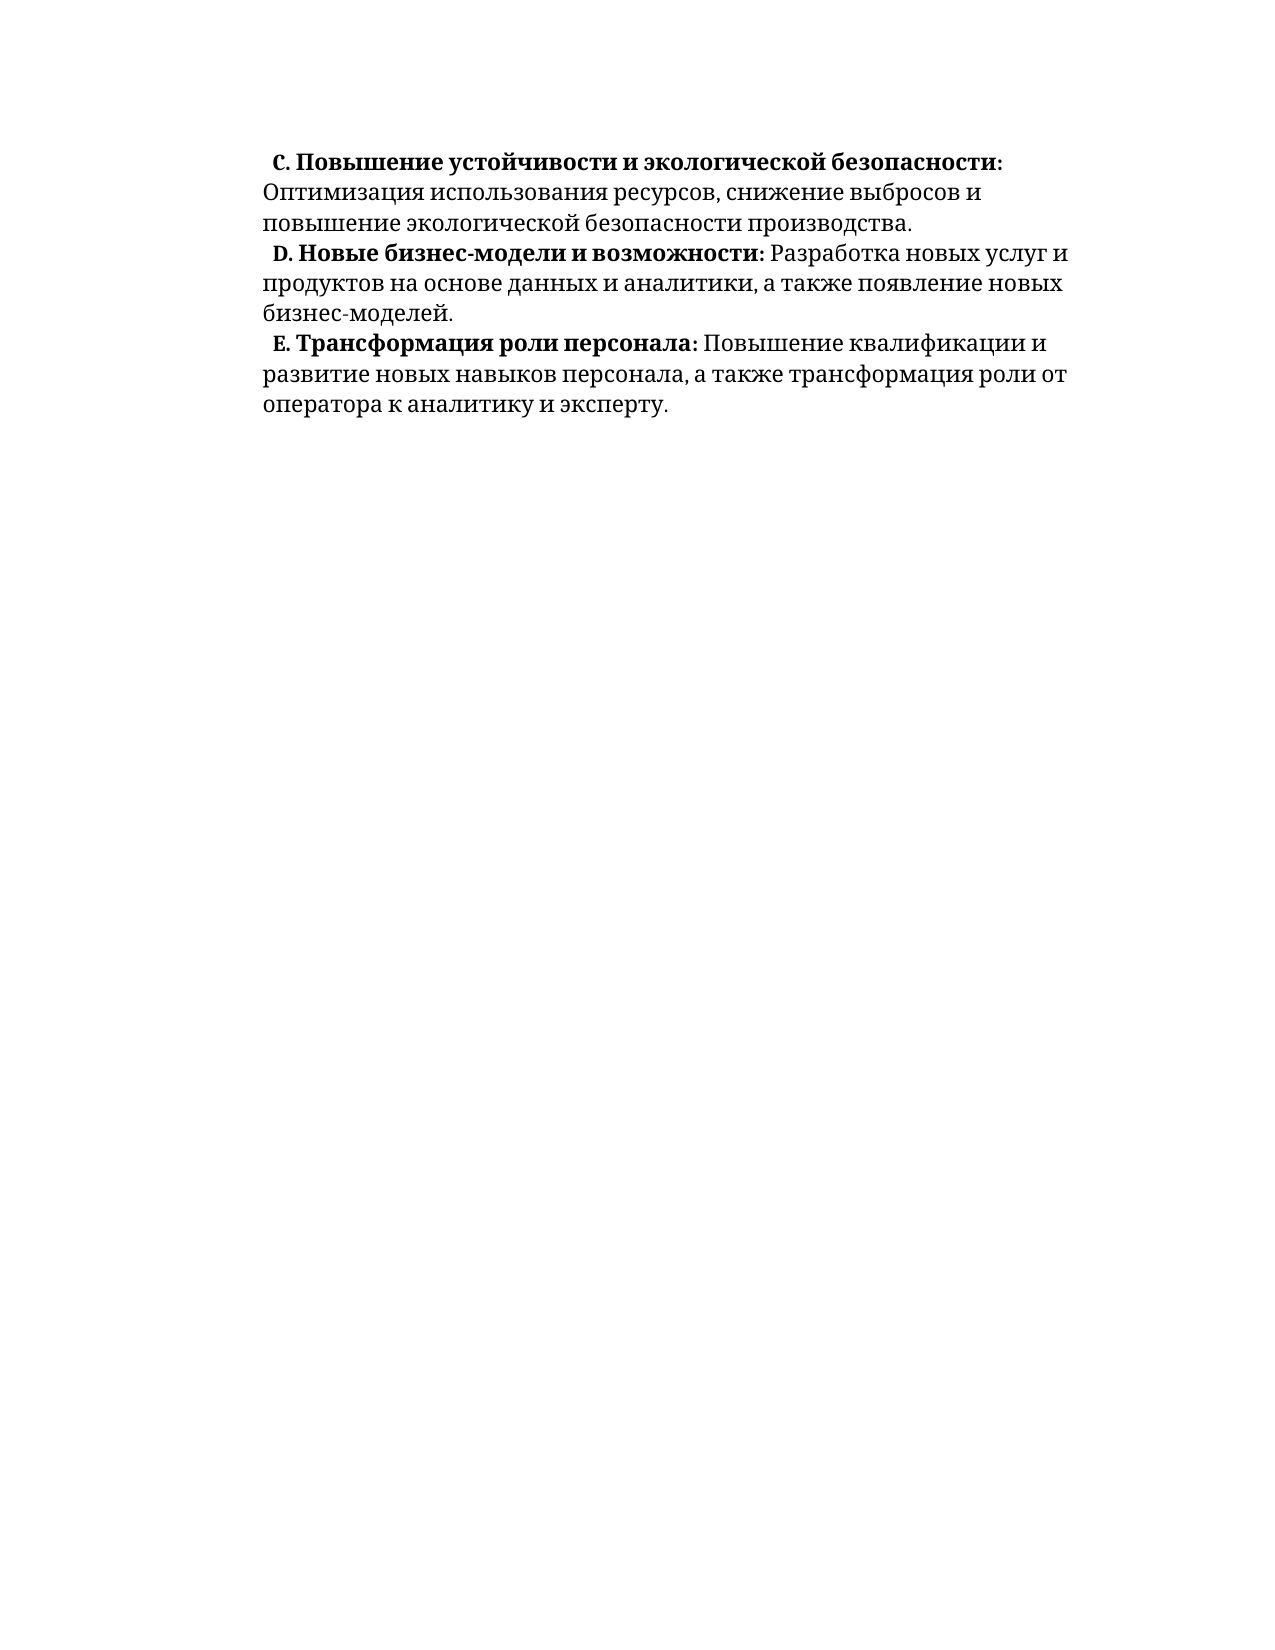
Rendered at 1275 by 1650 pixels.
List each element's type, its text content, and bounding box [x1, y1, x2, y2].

list D. Новые бизнес-модели и возможности: Разработка новых услуг и продуктов на основе данных и аналитики, а также появление новых бизнес-моделей. [262, 241, 1087, 327]
list E. Трансформация роли персонала: Повышение квалификации и развитие новых навыков персонала, а также трансформация роли от оператора к аналитику и эксперту. [262, 331, 1087, 418]
list C. Повышение устойчивости и экологической безопасности: Оптимизация использования ресурсов, снижение выбросов и повышение экологической безопасности производства. [262, 150, 1087, 237]
